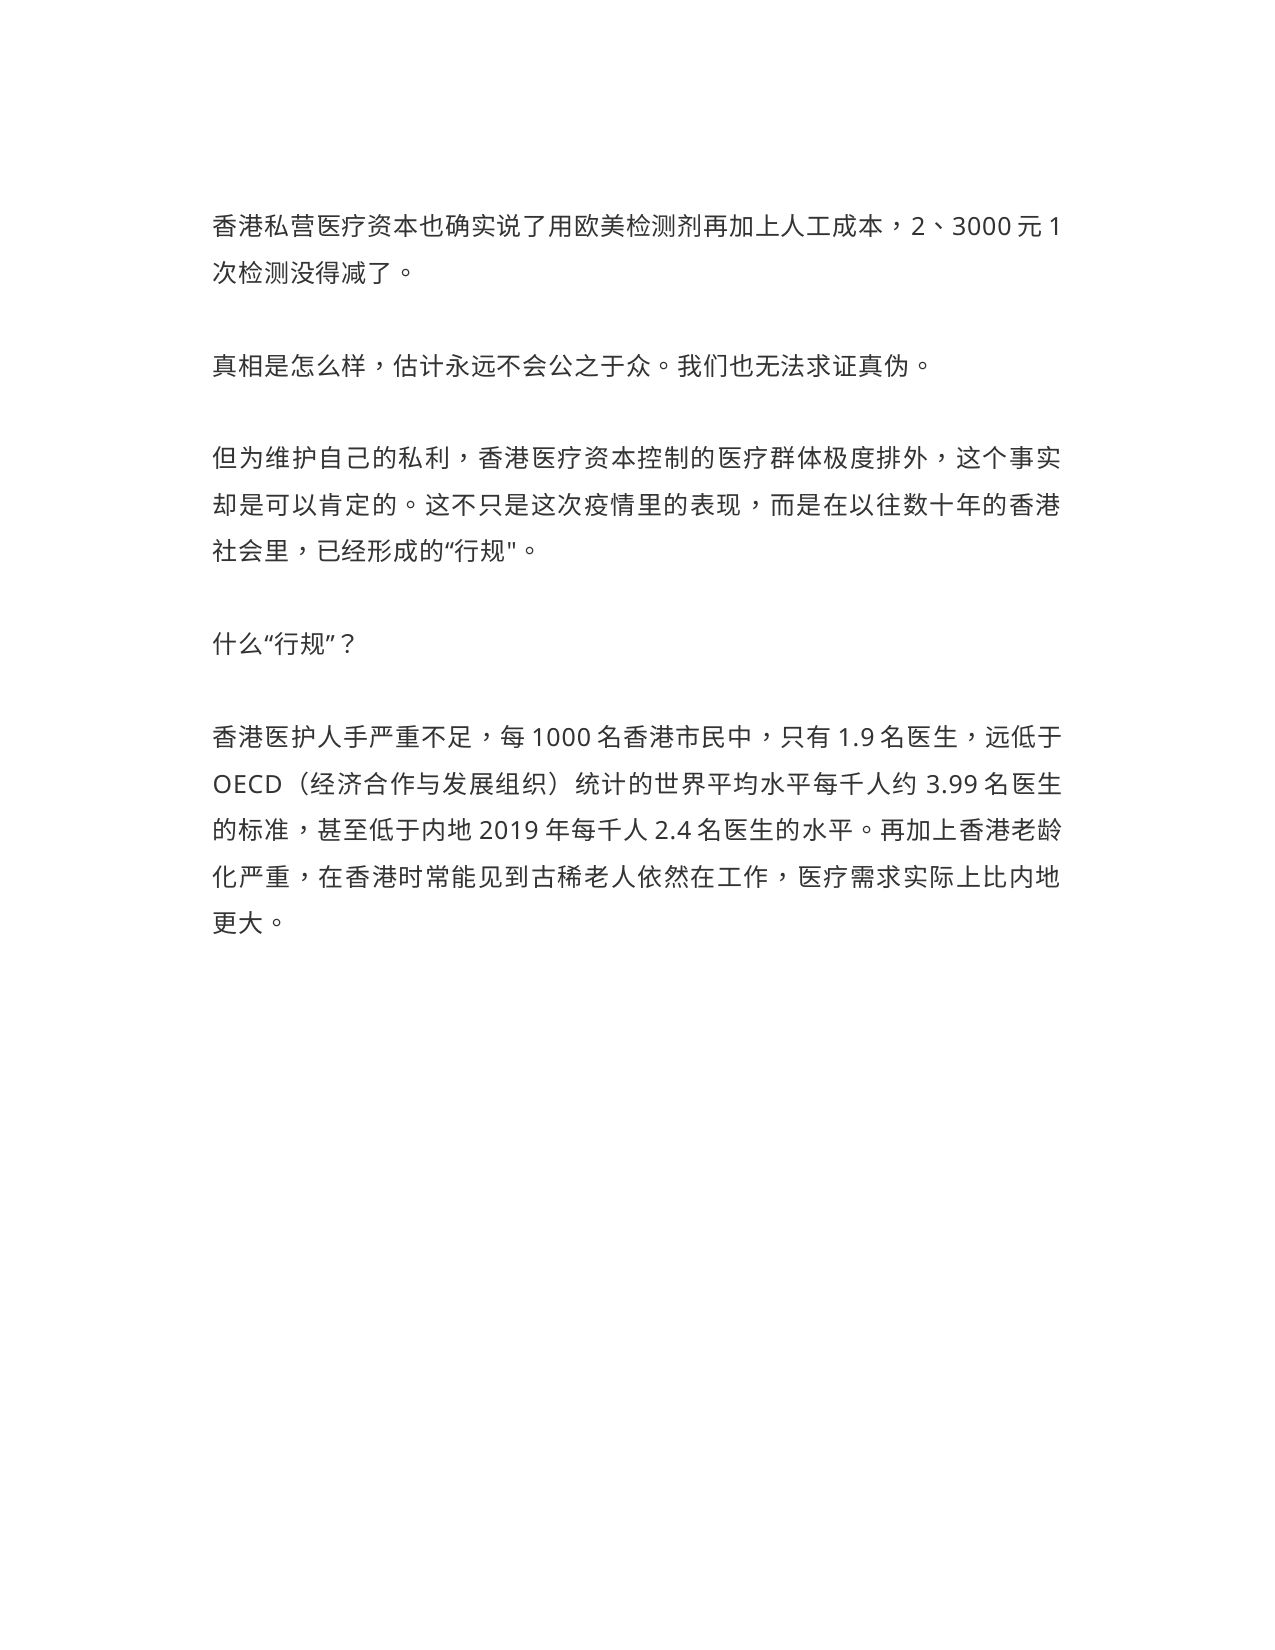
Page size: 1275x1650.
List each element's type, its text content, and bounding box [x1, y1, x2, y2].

text 真相是怎么样，估计永远不会公之于众。我们也无法求证真伪。 [212, 336, 1062, 382]
text 香港医护人手严重不足，每1000名香港市民中，只有1.9名医生，远低于OECD（经济合作与发展组织）统计的世界平均水平每千人约3.99名医生的标准，甚至低于内地2019年每千人2.4名医生的水平。再加上香港老龄化严重，在香港时常能见到古稀老人依然在工作，医疗需求实际上比内地更大。 [212, 707, 1062, 940]
text 香港私营医疗资本也确实说了用欧美检测剂再加上人工成本，2、3000元1次检测没得减了。 [212, 196, 1062, 289]
text 什么“行规”？ [212, 614, 1062, 661]
text 但为维护自己的私利，香港医疗资本控制的医疗群体极度排外，这个事实却是可以肯定的。这不只是这次疫情里的表现，而是在以往数十年的香港社会里，已经形成的“行规"。 [212, 429, 1062, 568]
